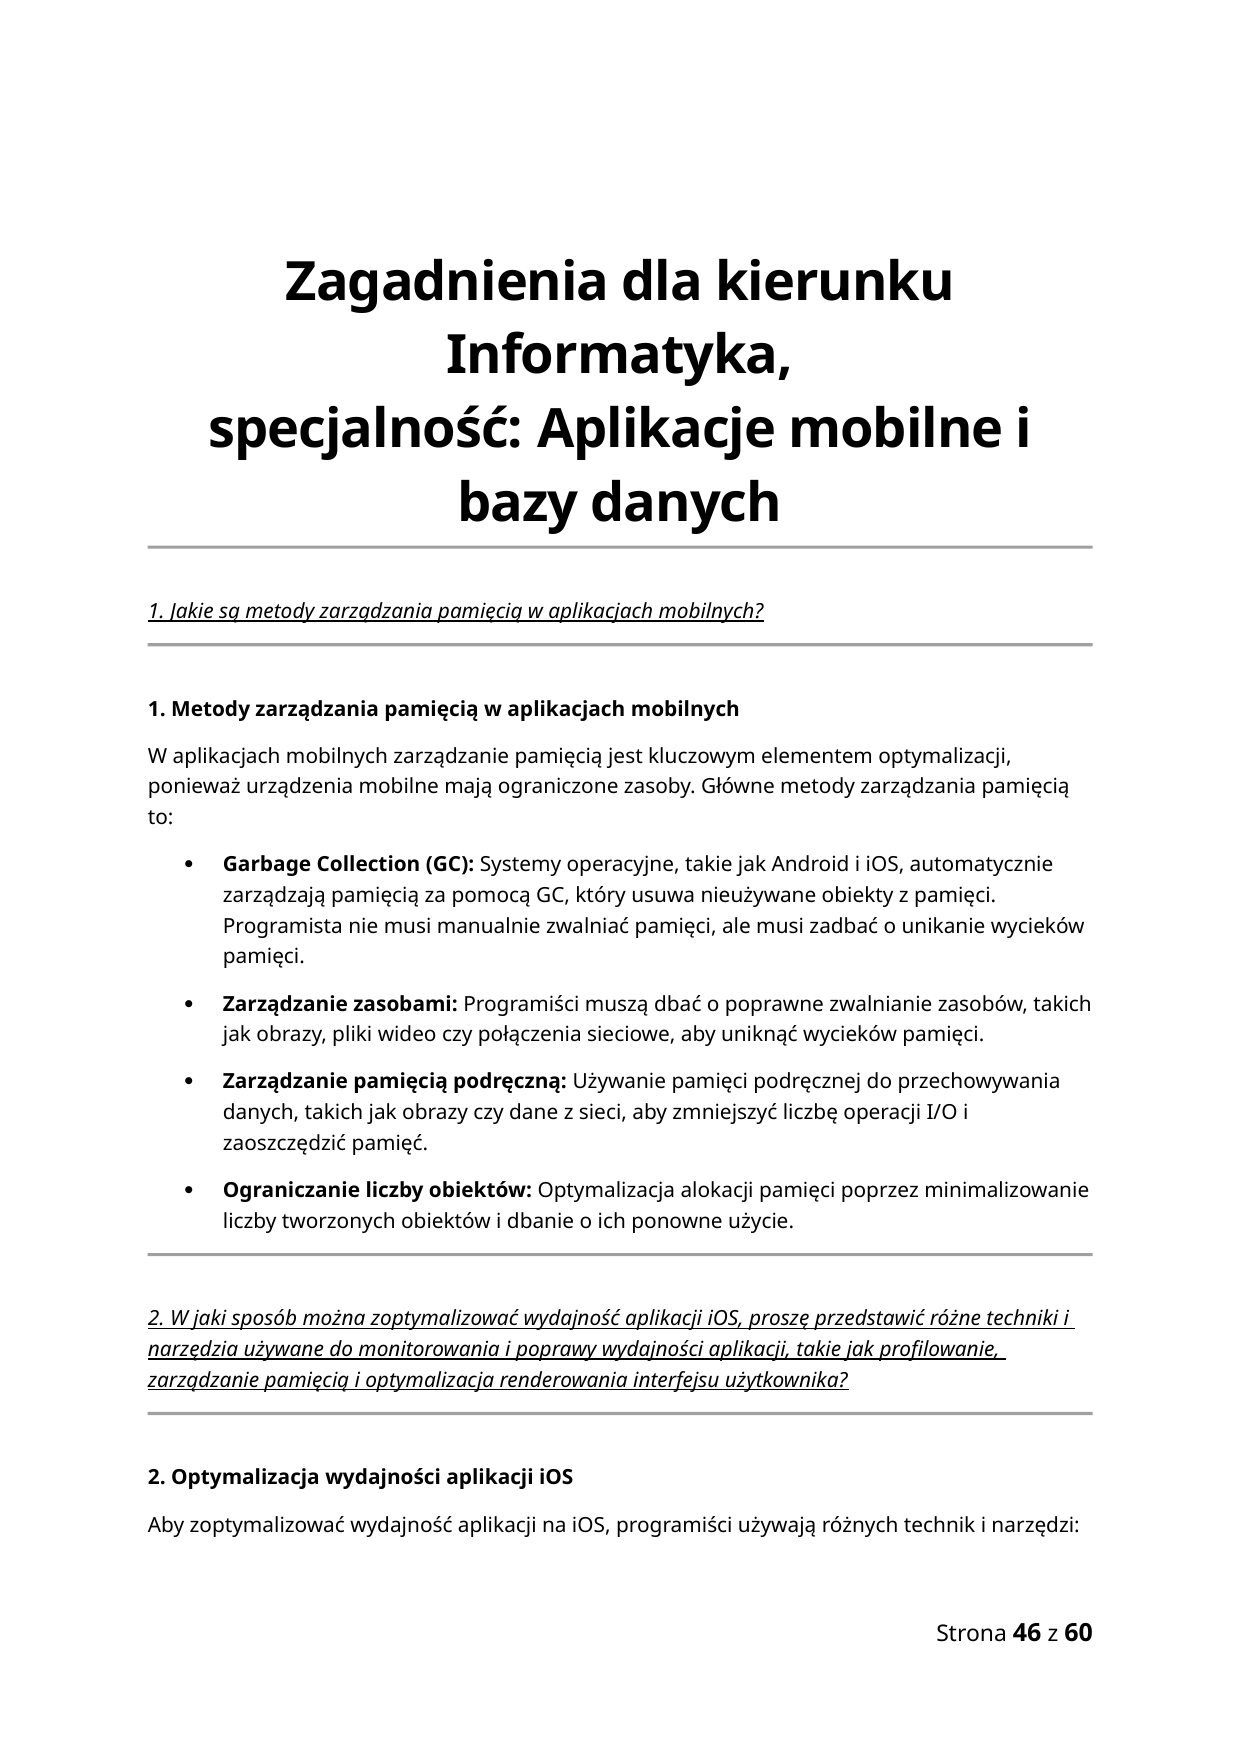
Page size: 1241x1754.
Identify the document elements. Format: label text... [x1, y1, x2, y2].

text 2. W jaki sposób można zoptymalizować wydajność aplikacji iOS, proszę przedstawić różne techniki i narzędzia używane do monitorowania i poprawy wydajności aplikacji, takie jak profilowanie, zarządzanie pamięcią i optymalizacja renderowania interfejsu użytkownika? [148, 1303, 1093, 1393]
text 1. Metody zarządzania pamięcią w aplikacjach mobilnych [148, 694, 1093, 722]
text W aplikacjach mobilnych zarządzanie pamięcią jest kluczowym elementem optymalizacji, ponieważ urządzenia mobilne mają ograniczone zasoby. Główne metody zarządzania pamięcią to: [148, 741, 1093, 831]
list Garbage Collection (GC): Systemy operacyjne, takie jak Android i iOS, automatycznie zarządzają pamięcią za pomocą GC, który usuwa nieużywane obiekty z pamięci. Programista nie musi manualnie zwalniać pamięci, ale musi zadbać o unikanie wycieków pamięci. [185, 849, 1093, 970]
list Zarządzanie pamięcią podręczną: Używanie pamięci podręcznej do przechowywania danych, takich jak obrazy czy dane z sieci, aby zmniejszyć liczbę operacji I/O i zaoszczędzić pamięć. [185, 1067, 1093, 1156]
title Zagadnienia dla kierunku Informatyka, [148, 242, 1093, 390]
text 1. Jakie są metody zarządzania pamięcią w aplikacjach mobilnych? [148, 596, 1093, 624]
title specjalność: Aplikacje mobilne i bazy danych [148, 390, 1093, 537]
text Aby zoptymalizować wydajność aplikacji na iOS, programiści używają różnych technik i narzędzi: [148, 1510, 1093, 1538]
list Ograniczanie liczby obiektów: Optymalizacja alokacji pamięci poprzez minimalizowanie liczby tworzonych obiektów i dbanie o ich ponowne użycie. [185, 1175, 1093, 1234]
list Zarządzanie zasobami: Programiści muszą dbać o poprawne zwalnianie zasobów, takich jak obrazy, pliki wideo czy połączenia sieciowe, aby uniknąć wycieków pamięci. [185, 989, 1093, 1048]
text 2. Optymalizacja wydajności aplikacji iOS [148, 1462, 1093, 1491]
